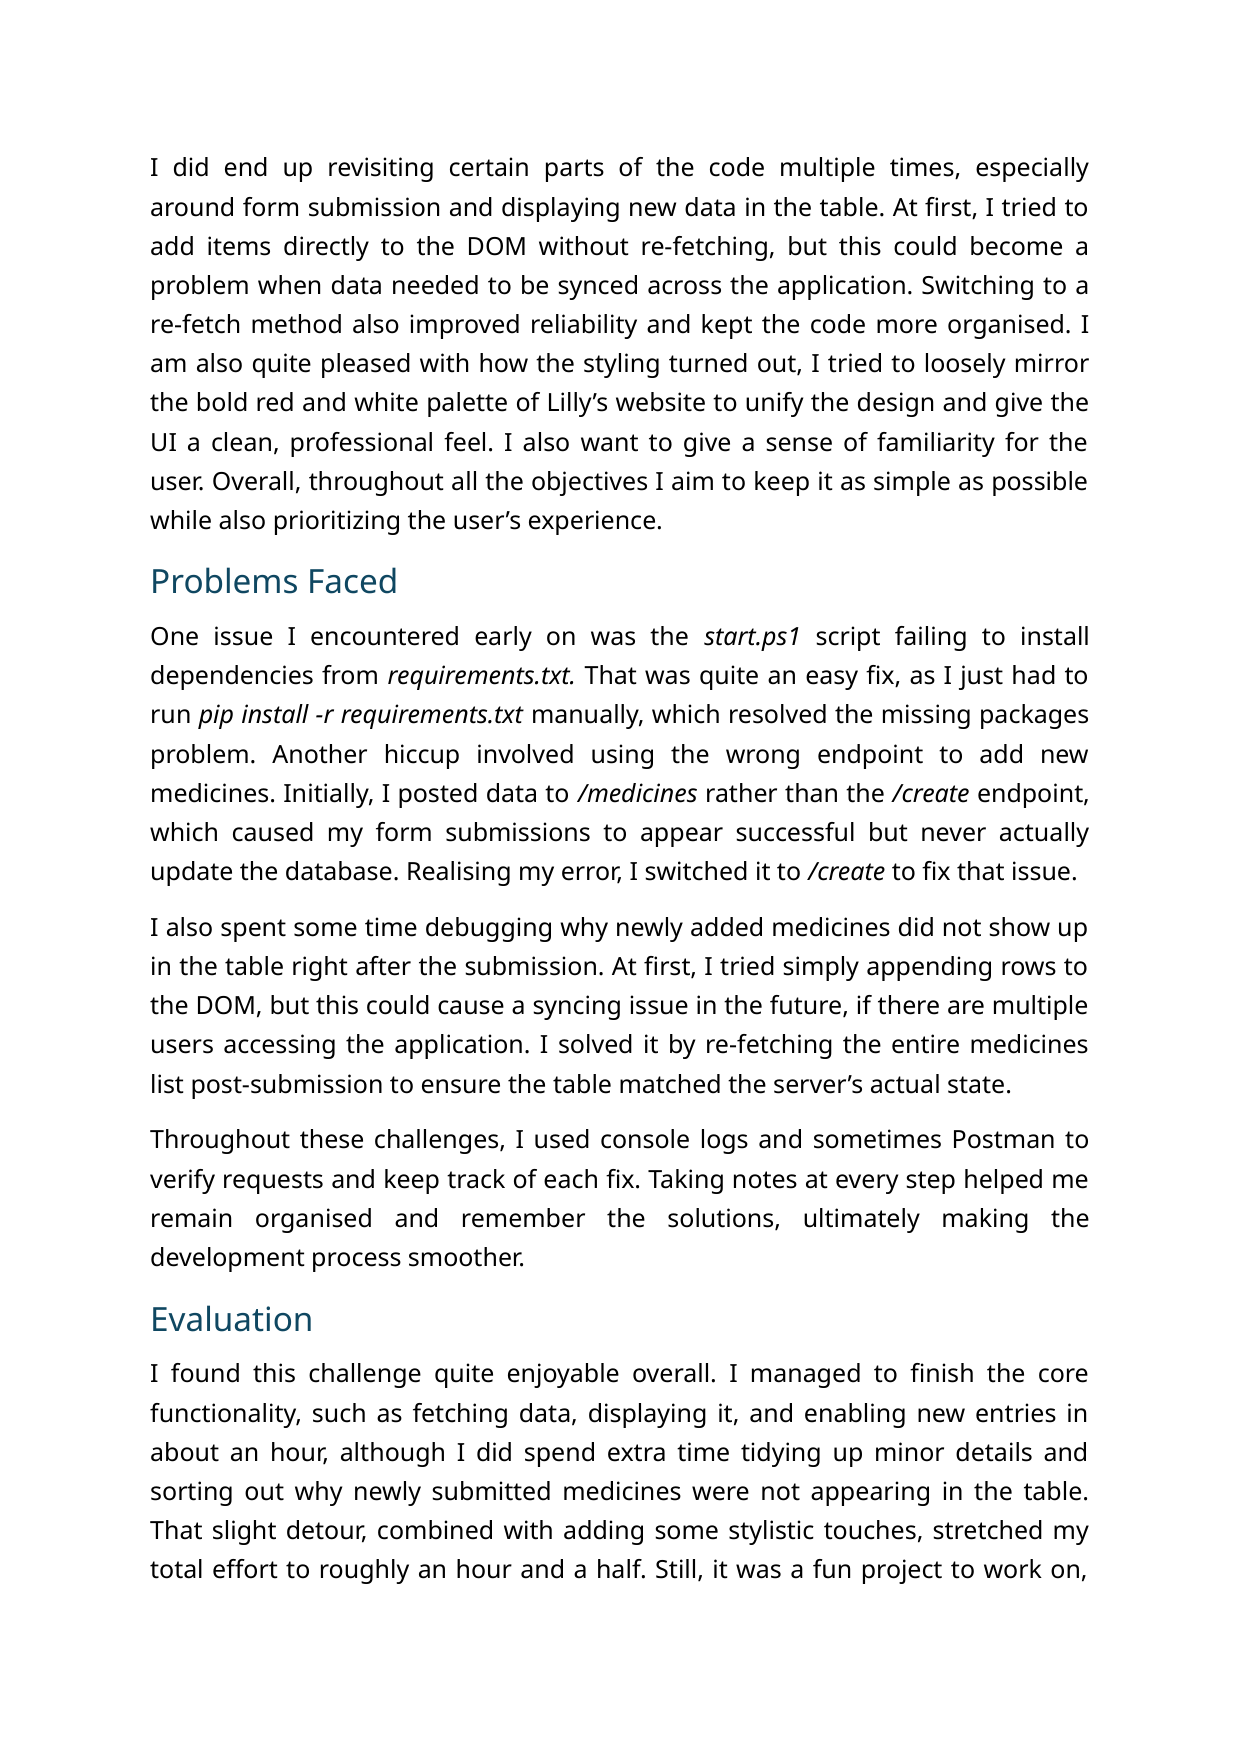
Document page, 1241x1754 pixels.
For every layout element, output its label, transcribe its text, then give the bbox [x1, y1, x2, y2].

text I also spent some time debugging why newly added medicines did not show up in the table right after the submission. At first, I tried simply appending rows to the DOM, but this could cause a syncing issue in the future, if there are multiple users accessing the application. I solved it by re-fetching the entire medicines list post-submission to ensure the table matched the server’s actual state. [150, 910, 1090, 1100]
text Throughout these challenges, I used console logs and sometimes Postman to verify requests and keep track of each fix. Taking notes at every step helped me remain organised and remember the solutions, ultimately making the development process smoother. [150, 1122, 1090, 1274]
subtitle Problems Faced [150, 558, 1090, 604]
text One issue I encountered early on was the start.ps1 script failing to install dependencies from requirements.txt. That was quite an easy fix, as I just had to run pip install -r requirements.txt manually, which resolved the missing packages problem. Another hiccup involved using the wrong endpoint to add new medicines. Initially, I posted data to /medicines rather than the /create endpoint, which caused my form submissions to appear successful but never actually update the database. Realising my error, I switched it to /create to fix that issue. [150, 619, 1090, 888]
text I did end up revisiting certain parts of the code multiple times, especially around form submission and displaying new data in the table. At first, I tried to add items directly to the DOM without re-fetching, but this could become a problem when data needed to be synced across the application. Switching to a re-fetch method also improved reliability and kept the code more organised. I am also quite pleased with how the styling turned out, I tried to loosely mirror the bold red and white palette of Lilly’s website to unify the design and give the UI a clean, professional feel. I also want to give a sense of familiarity for the user. Overall, throughout all the objectives I aim to keep it as simple as possible while also prioritizing the user’s experience. [150, 150, 1090, 537]
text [150, 1356, 1090, 1586]
subtitle Evaluation [150, 1296, 1090, 1341]
